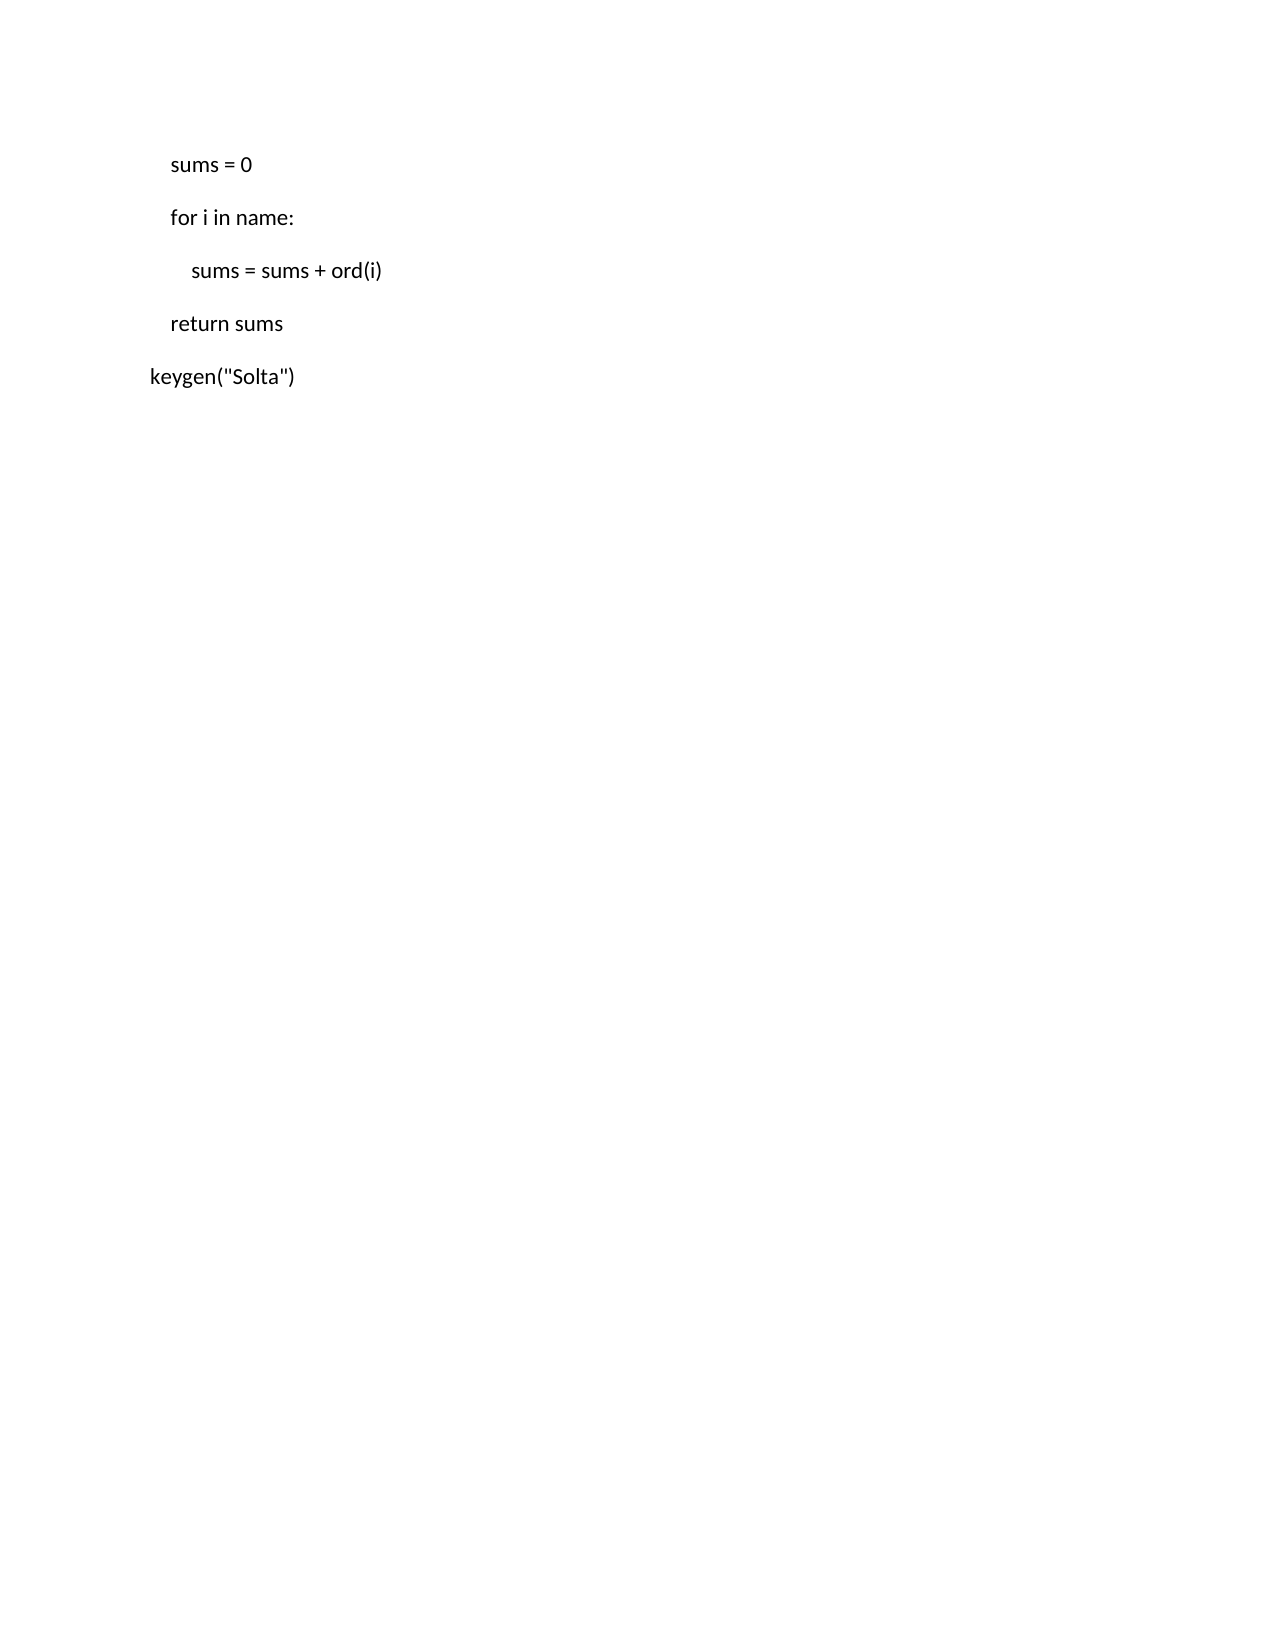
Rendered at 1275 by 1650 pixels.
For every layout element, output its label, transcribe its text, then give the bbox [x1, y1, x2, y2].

text for i in name: [150, 203, 1125, 231]
text sums = 0 [150, 150, 1125, 178]
text return sums [150, 309, 1125, 337]
text sums = sums + ord(i) [150, 256, 1125, 284]
text keygen("Solta") [150, 362, 1125, 390]
